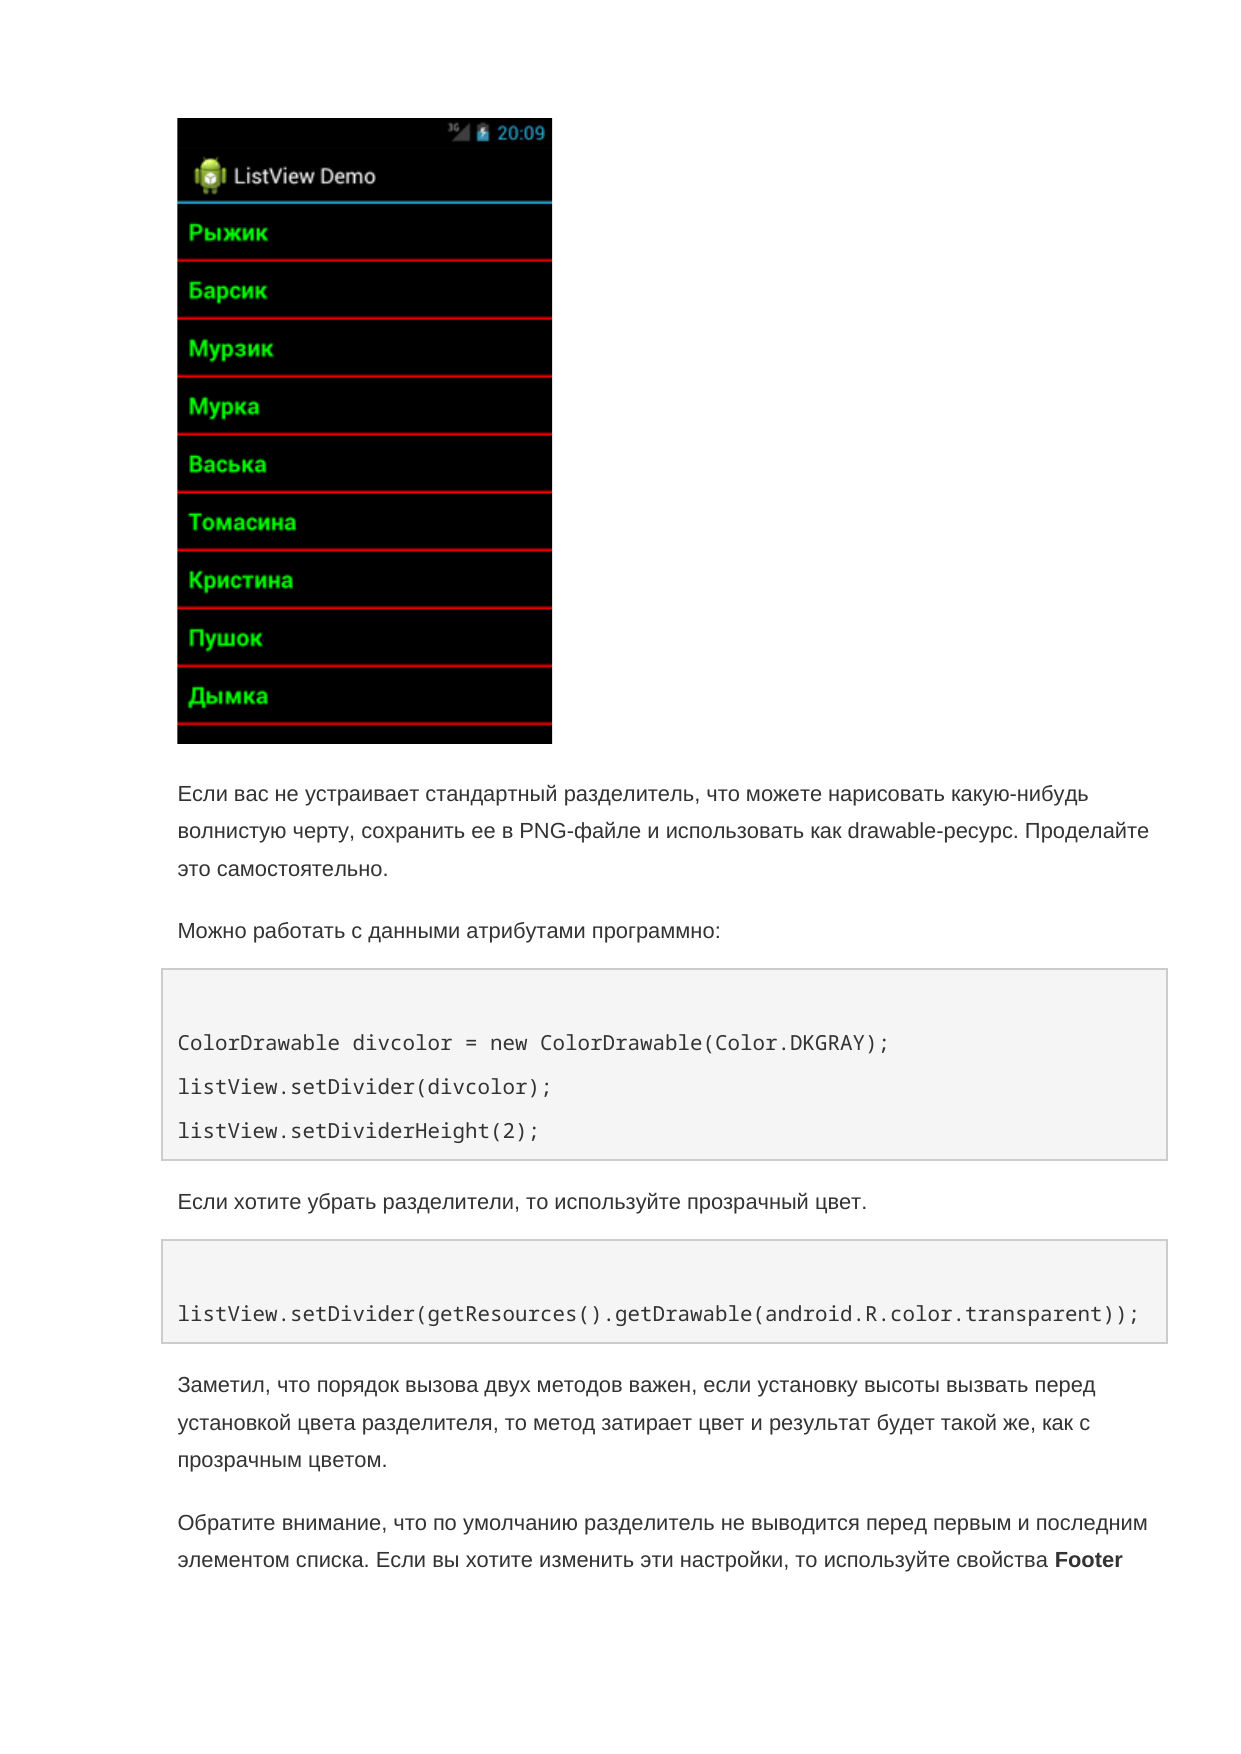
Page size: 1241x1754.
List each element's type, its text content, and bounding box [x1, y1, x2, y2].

text Заметил, что порядок вызова двух методов важен, если установку высоты вызвать перед установкой цвета разделителя, то метод затирает цвет и результат будет такой же, как с прозрачным цветом. [177, 1359, 1152, 1472]
picture [177, 118, 553, 744]
text ColorDrawable divcolor = new ColorDrawable(Color.DKGRAY); [163, 1012, 1166, 1056]
text Если хотите убрать разделители, то используйте прозрачный цвет. [177, 1177, 1152, 1214]
text listView.setDivider(getResources().getDrawable(android.R.color.transparent)); [163, 1283, 1166, 1342]
text Можно работать с данными атрибутами программно: [177, 906, 1152, 943]
text listView.setDividerHeight(2); [163, 1100, 1166, 1159]
text listView.setDivider(divcolor); [163, 1056, 1166, 1100]
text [177, 1497, 1152, 1572]
text Если вас не устраивает стандартный разделитель, что можете нарисовать какую-нибудь волнистую черту, сохранить ее в PNG-файле и использовать как drawable-ресурс. Проделайте это самостоятельно. [177, 768, 1152, 881]
